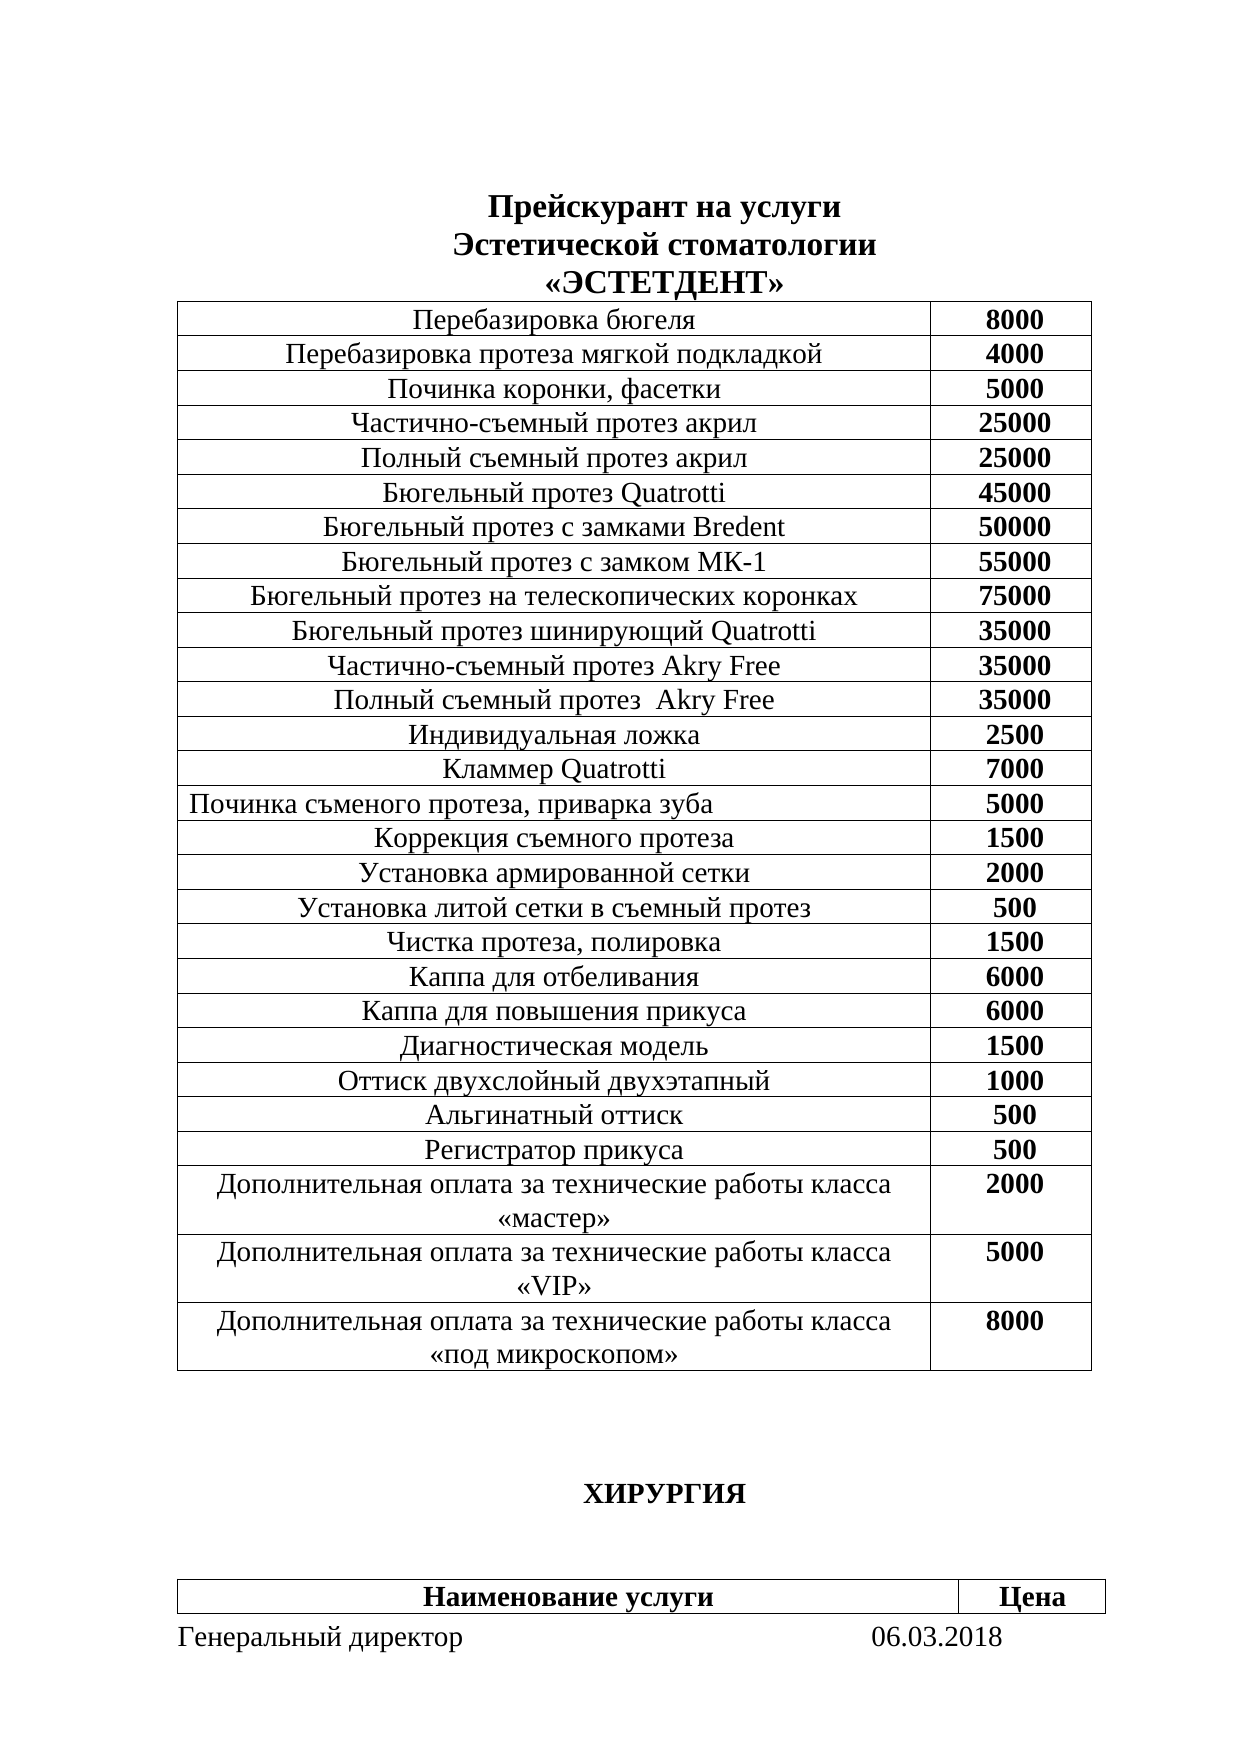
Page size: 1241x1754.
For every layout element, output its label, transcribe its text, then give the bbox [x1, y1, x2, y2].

table_cell Установка армированной сетки [178, 855, 930, 889]
table_cell Бюгельный протез на телескопических коронках [178, 579, 930, 612]
table_cell 5000 [931, 1235, 1091, 1302]
table_cell Дополнительная оплата за технические работы класса «VIP» [178, 1235, 930, 1302]
table_cell Диагностическая модель [178, 1028, 930, 1062]
table_cell 7000 [931, 751, 1091, 785]
table_cell 6000 [931, 994, 1091, 1027]
table_cell 4000 [931, 336, 1091, 370]
table_cell 35000 [931, 613, 1091, 647]
table_cell 500 [931, 1132, 1091, 1165]
table_cell Починка коронки, фасетки [178, 371, 930, 404]
table_cell 25000 [931, 406, 1091, 439]
table_cell 5000 [931, 371, 1091, 404]
table_cell 1000 [931, 1063, 1091, 1096]
table_cell 50000 [931, 509, 1091, 543]
table_cell Установка литой сетки в съемный протез [178, 890, 930, 923]
table_cell Каппа для повышения прикуса [178, 994, 930, 1027]
table_cell Перебазировка бюгеля [178, 302, 930, 335]
table_cell Бюгельный протез шинирующий Quatrotti [178, 613, 930, 647]
table_cell Каппа для отбеливания [178, 959, 930, 992]
table_cell Бюгельный протез Quatrotti [178, 475, 930, 508]
table_cell 35000 [931, 682, 1091, 716]
table_cell Перебазировка протеза мягкой подкладкой [178, 336, 930, 370]
table_cell Кламмер Quatrotti [178, 751, 930, 785]
text ХИРУРГИЯ [177, 1476, 1152, 1510]
table_cell 6000 [931, 959, 1091, 992]
table_cell 45000 [931, 475, 1091, 508]
table_cell Альгинатный оттиск [178, 1097, 930, 1131]
table_cell 1500 [931, 924, 1091, 958]
table_cell Оттиск двухслойный двухэтапный [178, 1063, 930, 1096]
table_cell Частично-съемный протез Akry Free [178, 648, 930, 681]
table_cell Бюгельный протез с замком МК-1 [178, 544, 930, 577]
table_cell 1500 [931, 1028, 1091, 1062]
table_cell 500 [931, 890, 1091, 923]
table_cell 55000 [931, 544, 1091, 577]
table_cell 1500 [931, 821, 1091, 854]
table_cell 8000 [931, 1303, 1091, 1370]
table_cell 8000 [931, 302, 1091, 335]
table_cell 25000 [931, 440, 1091, 474]
table_cell 2000 [931, 1166, 1091, 1233]
table_cell Дополнительная оплата за технические работы класса «под микроскопом» [178, 1303, 930, 1370]
table_header Наименование услуги [178, 1580, 958, 1613]
table_cell Полный съемный протез Akry Free [178, 682, 930, 716]
table_cell Чистка протеза, полировка [178, 924, 930, 958]
table_header Цена [959, 1580, 1105, 1613]
table_cell Дополнительная оплата за технические работы класса «мастер» [178, 1166, 930, 1233]
table_cell 2500 [931, 717, 1091, 750]
table_cell Регистратор прикуса [178, 1132, 930, 1165]
table_cell 35000 [931, 648, 1091, 681]
table_cell Индивидуальная ложка [178, 717, 930, 750]
table_cell Бюгельный протез с замками Bredent [178, 509, 930, 543]
table_cell Починка съменого протеза, приварка зуба [178, 786, 930, 819]
table_cell 75000 [931, 579, 1091, 612]
table_cell Полный съемный протез акрил [178, 440, 930, 474]
table_cell Коррекция съемного протеза [178, 821, 930, 854]
table_cell 2000 [931, 855, 1091, 889]
table_cell 5000 [931, 786, 1091, 819]
table_cell Частично-съемный протез акрил [178, 406, 930, 439]
table_cell 500 [931, 1097, 1091, 1131]
